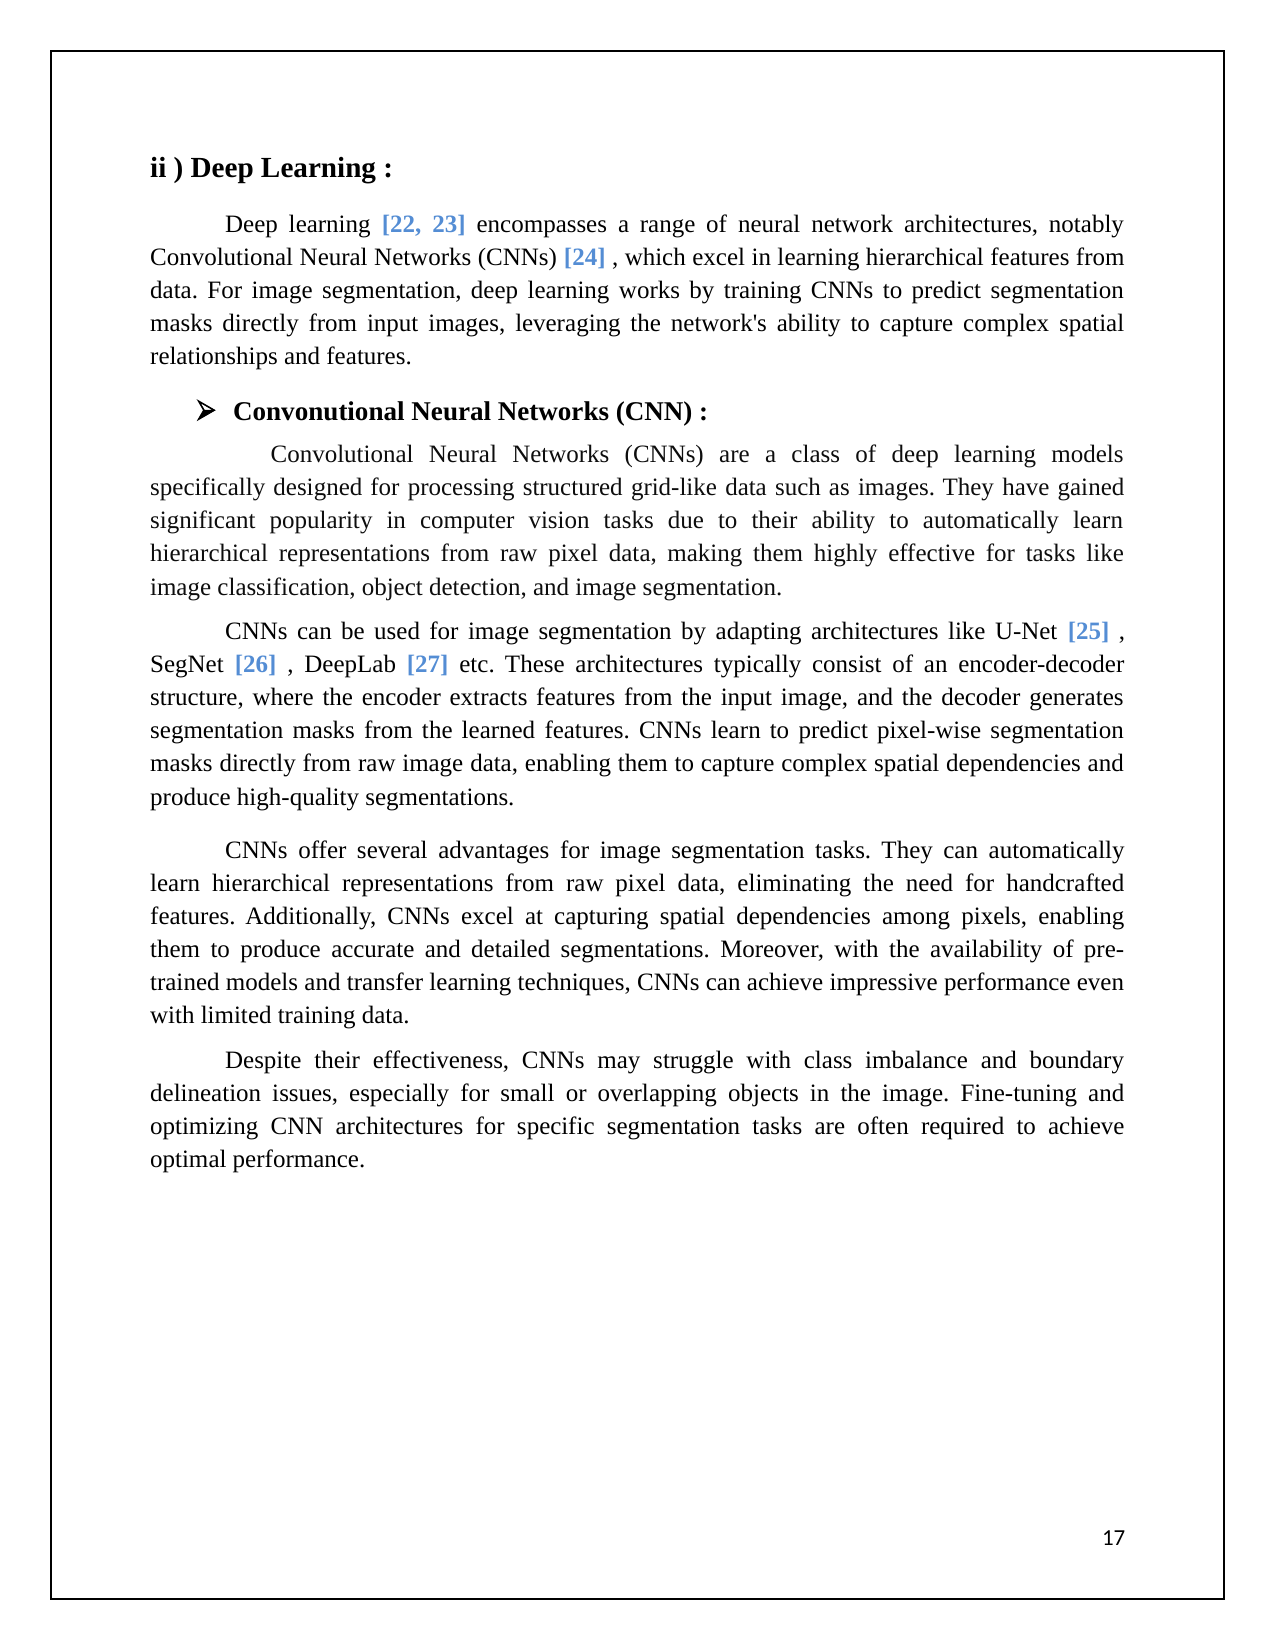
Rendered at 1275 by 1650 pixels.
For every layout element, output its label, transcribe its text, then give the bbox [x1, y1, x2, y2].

list Convonutional Neural Networks (CNN) : [195, 395, 1125, 426]
text Convolutional Neural Networks (CNNs) are a class of deep learning models specifically designed for processing structured grid-like data such as images. They have gained significant popularity in computer vision tasks due to their ability to automatically learn hierarchical representations from raw pixel data, making them highly effective for tasks like image classification, object detection, and image segmentation. [150, 567, 1125, 600]
text Convolutional Neural Networks (CNNs) are a class of deep learning models specifically designed for processing structured grid-like data such as images. They have gained significant popularity in computer vision tasks due to their ability to automatically learn hierarchical representations from raw pixel data, making them highly effective for tasks like image classification, object detection, and image segmentation. [150, 439, 1125, 473]
text ii ) Deep Learning : [150, 150, 1125, 183]
text Despite their effectiveness, CNNs may struggle with class imbalance and boundary delineation issues, especially for small or overlapping objects in the image. Fine-tuning and optimizing CNN architectures for specific segmentation tasks are often required to achieve optimal performance. [150, 1045, 1125, 1173]
text CNNs can be used for image segmentation by adapting architectures like U-Net [25] , SegNet [26] , DeepLab [27] etc. These architectures typically consist of an encoder-decoder structure, where the encoder extracts features from the input image, and the decoder generates segmentation masks from the learned features. CNNs learn to predict pixel-wise segmentation masks directly from raw image data, enabling them to capture complex spatial dependencies and produce high-quality segmentations. [150, 616, 1125, 810]
text Deep learning [22, 23] encompasses a range of neural network architectures, notably Convolutional Neural Networks (CNNs) [24] , which excel in learning hierarchical features from data. For image segmentation, deep learning works by training CNNs to predict segmentation masks directly from input images, leveraging the network's ability to capture complex spatial relationships and features. [150, 209, 1125, 370]
text CNNs offer several advantages for image segmentation tasks. They can automatically learn hierarchical representations from raw pixel data, eliminating the need for handcrafted features. Additionally, CNNs excel at capturing spatial dependencies among pixels, enabling them to produce accurate and detailed segmentations. Moreover, with the availability of pre-trained models and transfer learning techniques, CNNs can achieve impressive performance even with limited training data. [150, 835, 1125, 1029]
